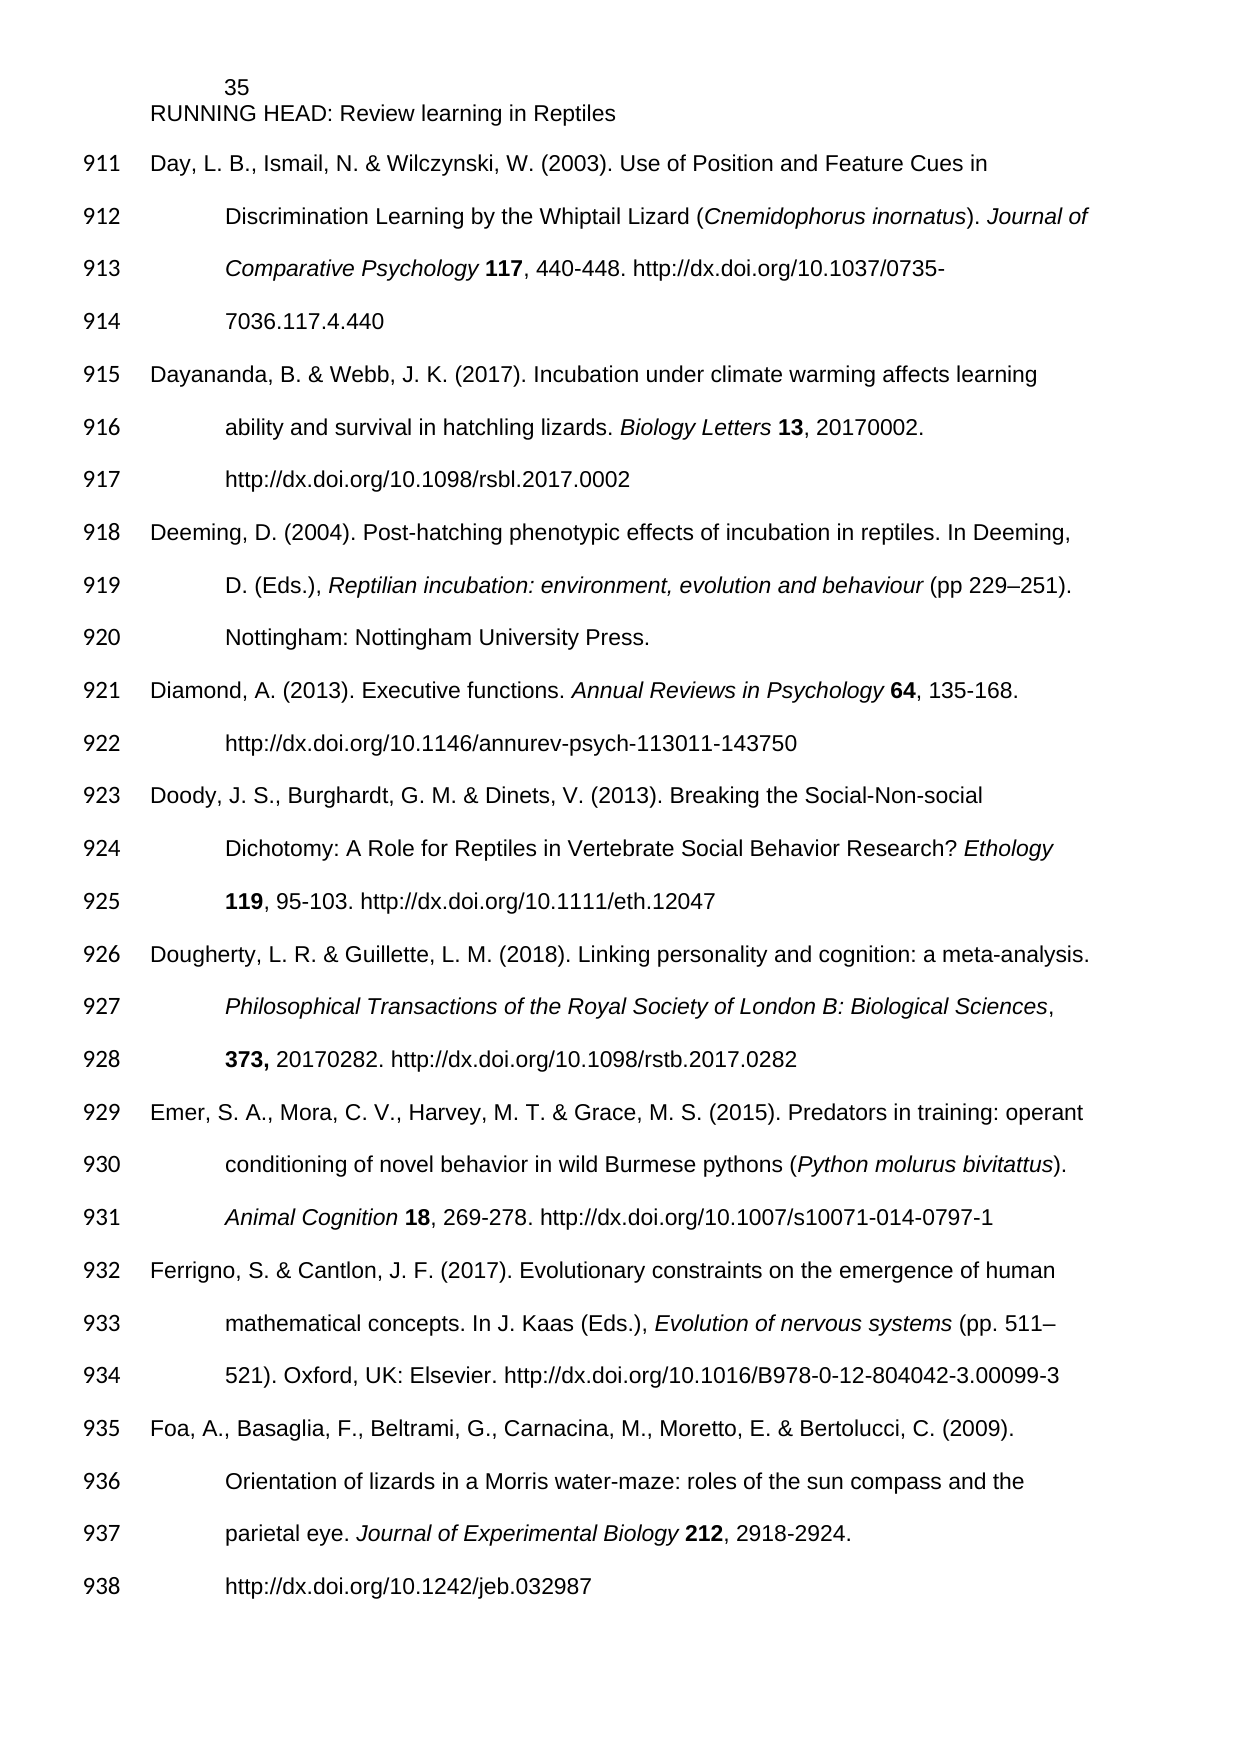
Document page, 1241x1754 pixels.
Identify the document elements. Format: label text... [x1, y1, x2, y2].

text Diamond, A. (2013). Executive functions. Annual Reviews in Psychology 64, 135-168. http://dx.doi.org/10.1146/annurev-psych-113011-143750 [150, 677, 1090, 756]
text Day, L. B., Ismail, N. & Wilczynski, W. (2003). Use of Position and Feature Cues in Discrimination Learning by the Whiptail Lizard (Cnemidophorus inornatus). Journal of Comparative Psychology 117, 440-448. http://dx.doi.org/10.1037/0735-7036.117.4.440 [150, 150, 1090, 334]
text Dougherty, L. R. & Guillette, L. M. (2018). Linking personality and cognition: a meta-analysis. Philosophical Transactions of the Royal Society of London B: Biological Sciences, 373, 20170282. http://dx.doi.org/10.1098/rstb.2017.0282 [150, 941, 1090, 1072]
text Ferrigno, S. & Cantlon, J. F. (2017). Evolutionary constraints on the emergence of human mathematical concepts. In J. Kaas (Eds.), Evolution of nervous systems (pp. 511–521). Oxford, UK: Elsevier. http://dx.doi.org/10.1016/B978-0-12-804042-3.00099-3 [150, 1257, 1090, 1389]
text Emer, S. A., Mora, C. V., Harvey, M. T. & Grace, M. S. (2015). Predators in training: operant conditioning of novel behavior in wild Burmese pythons (Python molurus bivitattus). Animal Cognition 18, 269-278. http://dx.doi.org/10.1007/s10071-014-0797-1 [150, 1099, 1090, 1231]
text Foa, A., Basaglia, F., Beltrami, G., Carnacina, M., Moretto, E. & Bertolucci, C. (2009). Orientation of lizards in a Morris water-maze: roles of the sun compass and the parietal eye. Journal of Experimental Biology 212, 2918-2924. http://dx.doi.org/10.1242/jeb.032987 [150, 1415, 1090, 1599]
text Dayananda, B. & Webb, J. K. (2017). Incubation under climate warming affects learning ability and survival in hatchling lizards. Biology Letters 13, 20170002. http://dx.doi.org/10.1098/rsbl.2017.0002 [150, 361, 1090, 493]
text Deeming, D. (2004). Post-hatching phenotypic effects of incubation in reptiles. In Deeming, D. (Eds.), Reptilian incubation: environment, evolution and behaviour (pp 229–251). Nottingham: Nottingham University Press. [150, 519, 1090, 651]
text Doody, J. S., Burghardt, G. M. & Dinets, V. (2013). Breaking the Social-Non-social Dichotomy: A Role for Reptiles in Vertebrate Social Behavior Research? Ethology 119, 95-103. http://dx.doi.org/10.1111/eth.12047 [150, 782, 1090, 914]
